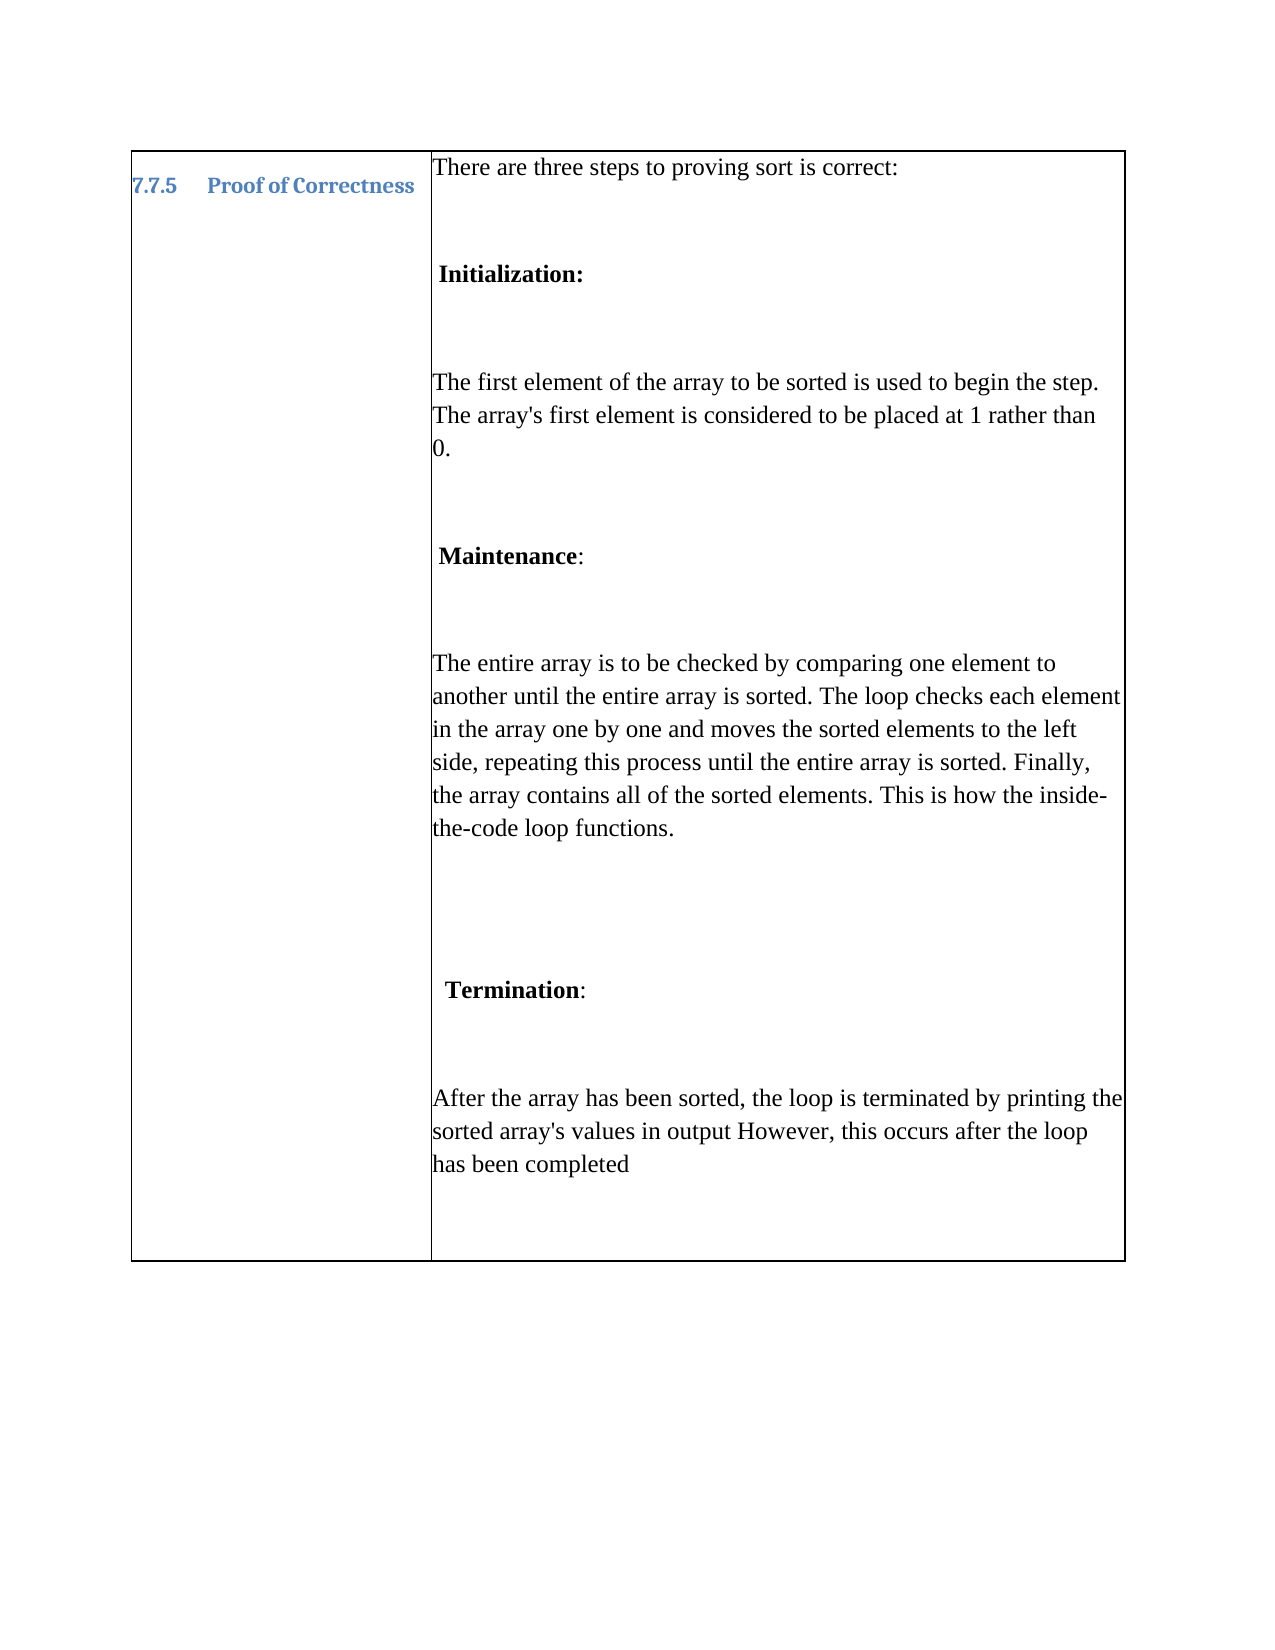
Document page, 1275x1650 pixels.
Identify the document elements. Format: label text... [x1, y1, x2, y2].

table_header There are three steps to proving sort is correct: Initialization: The first element of the array to be sorted is used to begin the step. The array's first element is considered to be placed at 1 rather than 0. Maintenance: The entire array is to be checked by comparing one element to another until the entire array is sorted. The loop checks each element in the array one by one and moves the sorted elements to the left side, repeating this process until the entire array is sorted. Finally, the array contains all of the sorted elements. This is how the inside-the-code loop functions. Termination: After the array has been sorted, the loop is terminated by printing the sorted array's values in output However, this occurs after the loop has been completed [432, 152, 1124, 1260]
table_header Proof of Correctness [132, 152, 431, 1260]
